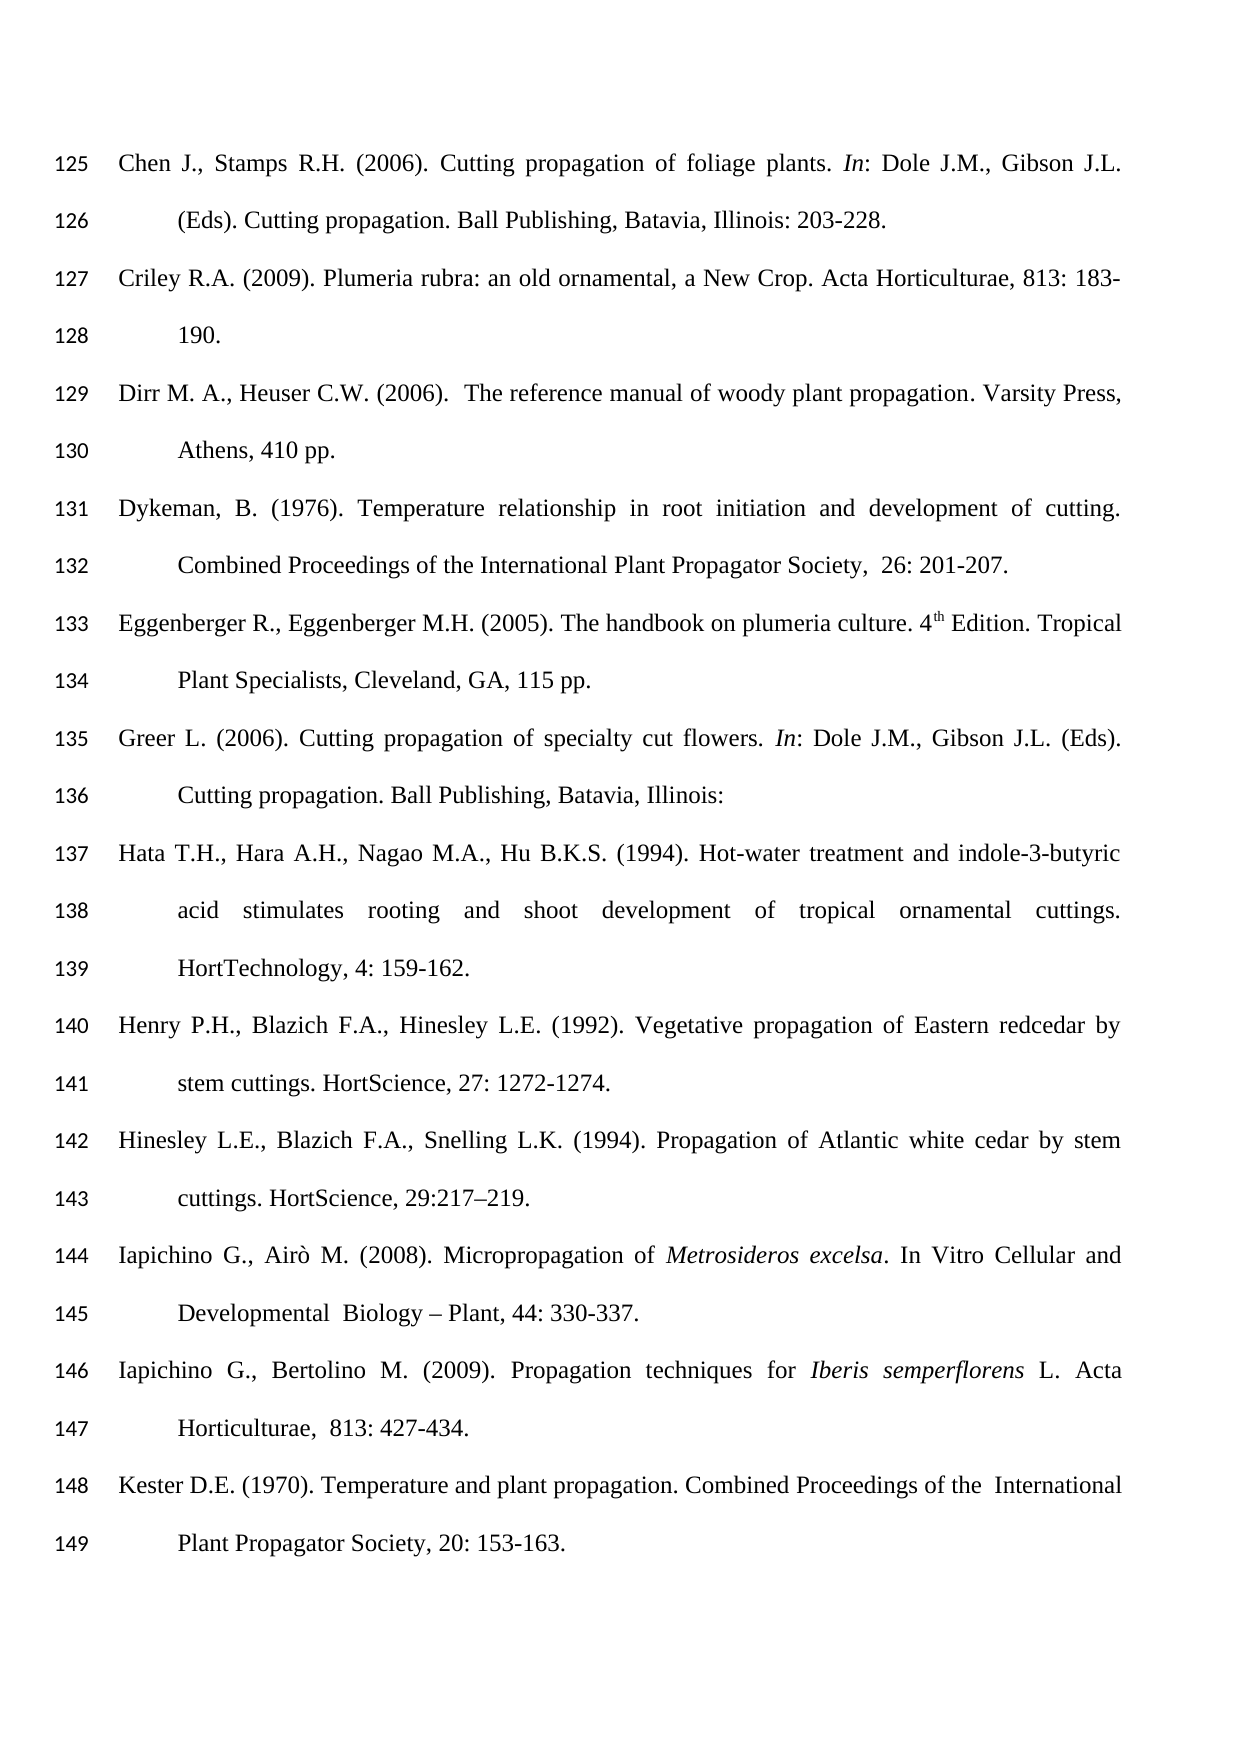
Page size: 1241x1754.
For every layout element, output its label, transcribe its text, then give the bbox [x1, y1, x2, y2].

text Criley R.A. (2009). Plumeria rubra: an old ornamental, a New Crop. Acta Horticulturae, 813: 183-190. [118, 263, 1122, 349]
text Iapichino G., Bertolino M. (2009). Propagation techniques for Iberis semperflorens L. Acta Horticulturae, 813: 427-434. [118, 1355, 1122, 1441]
text Eggenberger R., Eggenberger M.H. (2005). The handbook on plumeria culture. 4th Edition. Tropical Plant Specialists, Cleveland, GA, 115 pp. [118, 608, 1122, 694]
text Hata T.H., Hara A.H., Nagao M.A., Hu B.K.S. (1994). Hot-water treatment and indole-3-butyric acid stimulates rooting and shoot development of tropical ornamental cuttings. HortTechnology, 4: 159-162. [118, 838, 1122, 981]
text Hinesley L.E., Blazich F.A., Snelling L.K. (1994). Propagation of Atlantic white cedar by stem cuttings. HortScience, 29:217–219. [118, 1125, 1122, 1211]
text Greer L. (2006). Cutting propagation of specialty cut flowers. In: Dole J.M., Gibson J.L. (Eds). Cutting propagation. Ball Publishing, Batavia, Illinois: [118, 723, 1122, 809]
text Dirr M. A., Heuser C.W. (2006). The reference manual of woody plant propagation. Varsity Press, Athens, 410 pp. [118, 378, 1122, 464]
text Chen J., Stamps R.H. (2006). Cutting propagation of foliage plants. In: Dole J.M., Gibson J.L. (Eds). Cutting propagation. Ball Publishing, Batavia, Illinois: 203-228. [118, 148, 1122, 234]
text Henry P.H., Blazich F.A., Hinesley L.E. (1992). Vegetative propagation of Eastern redcedar by stem cuttings. HortScience, 27: 1272-1274. [118, 1010, 1122, 1096]
text Iapichino G., Airò M. (2008). Micropropagation of Metrosideros excelsa. In Vitro Cellular and Developmental Biology – Plant, 44: 330-337. [118, 1240, 1122, 1326]
text Dykeman, B. (1976). Temperature relationship in root initiation and development of cutting. Combined Proceedings of the International Plant Propagator Society, 26: 201-207. [118, 493, 1122, 579]
text Kester D.E. (1970). Temperature and plant propagation. Combined Proceedings of the International Plant Propagator Society, 20: 153-163. [118, 1470, 1122, 1556]
